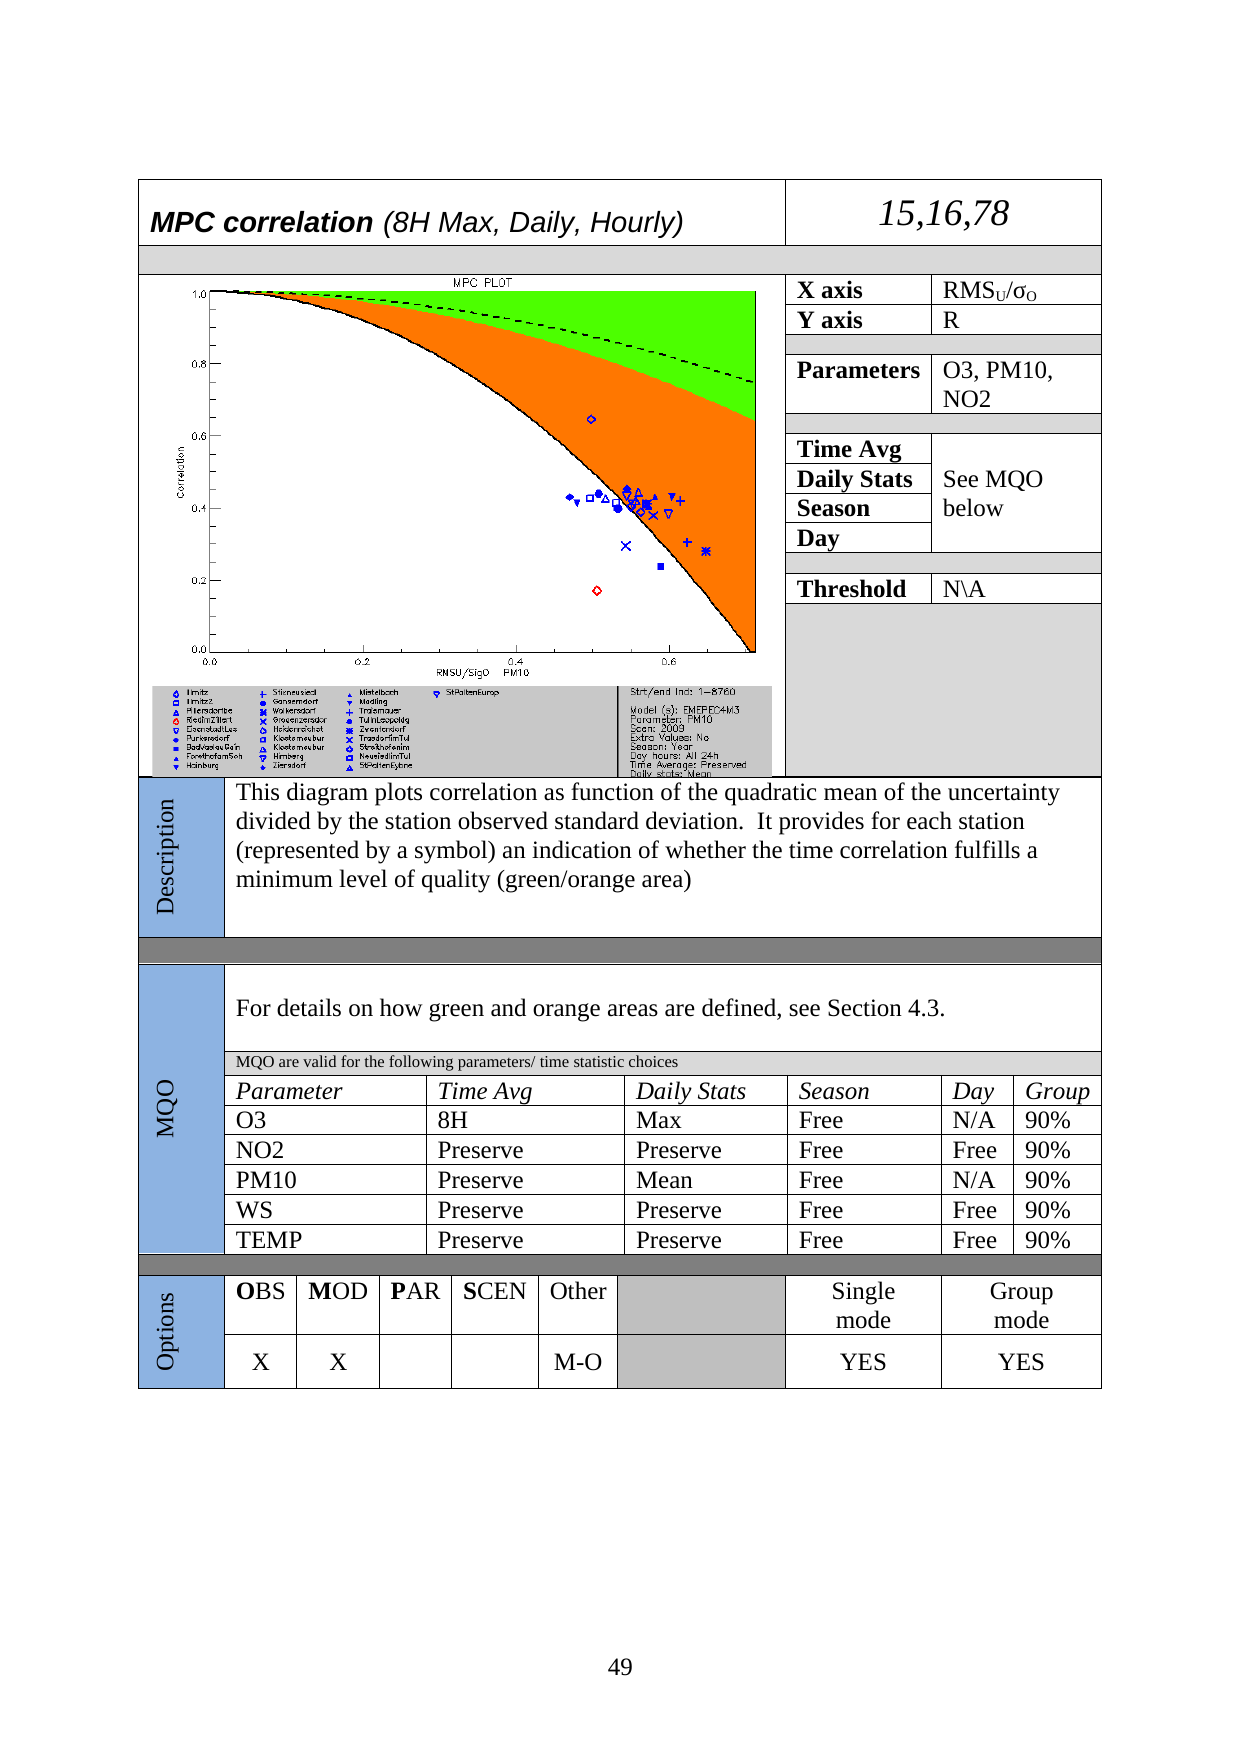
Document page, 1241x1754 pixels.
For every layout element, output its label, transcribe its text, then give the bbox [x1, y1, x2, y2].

table_header 15,16,78 [786, 180, 1101, 244]
table_cell Daily Stats [625, 1076, 787, 1104]
table_cell N/A [942, 1106, 1013, 1134]
table_cell X [225, 1335, 296, 1388]
table_cell For details on how green and orange areas are defined, see Section 4.3. [225, 965, 1101, 1051]
table_cell Mean [625, 1165, 787, 1194]
table_cell Group [1014, 1076, 1101, 1104]
table_cell Free [942, 1195, 1013, 1224]
table_cell O3, PM10, NO2 [932, 355, 1101, 413]
table_cell RMSU/σO [932, 275, 1101, 304]
table_cell X [297, 1335, 379, 1388]
table_cell PAR [380, 1276, 451, 1334]
table_cell [786, 335, 1101, 354]
table_cell Free [788, 1195, 941, 1224]
table_cell See MQO below [932, 434, 1101, 552]
table_cell Free [788, 1225, 941, 1253]
table_cell [786, 414, 1101, 433]
table_cell MQO [139, 965, 224, 1253]
table_cell 90% [1014, 1165, 1101, 1194]
table_cell Day [942, 1076, 1013, 1104]
table_cell Season [786, 494, 931, 522]
table_cell M-O [539, 1335, 617, 1388]
table_cell Free [942, 1135, 1013, 1164]
table_cell Threshold [786, 574, 931, 603]
table_cell Daily Stats [786, 464, 931, 492]
table_cell MOD [297, 1276, 379, 1334]
table_cell This diagram plots correlation as function of the quadratic mean of the uncertainty divided by the station observed standard deviation. It provides for each station (represented by a symbol) an indication of whether the time correlation fulfills a minimum level of quality (green/orange area) [225, 778, 1101, 937]
table_cell 8H [427, 1106, 624, 1134]
table_cell [139, 1255, 1101, 1275]
table_cell Y axis [786, 305, 931, 334]
table_cell Description [139, 778, 224, 937]
table_cell [772, 275, 785, 776]
table_cell Preserve [625, 1225, 787, 1253]
table_cell [452, 1335, 538, 1388]
table_cell Time Avg [427, 1076, 624, 1104]
table_cell 90% [1014, 1106, 1101, 1134]
table_cell 90% [1014, 1195, 1101, 1224]
table_cell R [932, 305, 1101, 334]
table_cell Preserve [427, 1165, 624, 1194]
table_cell [618, 1335, 785, 1388]
table_cell YES [942, 1335, 1101, 1388]
table_cell Preserve [625, 1135, 787, 1164]
table_cell Parameters [786, 355, 931, 413]
table_cell [618, 1276, 785, 1334]
table_cell N/A [942, 1165, 1013, 1194]
table_cell X axis [786, 275, 931, 304]
table_cell O3 [225, 1106, 426, 1134]
table_cell [139, 246, 1101, 274]
table_cell Other [539, 1276, 617, 1334]
table_cell Free [788, 1106, 941, 1134]
table_cell PM10 [225, 1165, 426, 1194]
table_cell Preserve [427, 1195, 624, 1224]
table_header MPC correlation (8H Max, Daily, Hourly) [139, 180, 785, 244]
table_cell Time Avg [786, 434, 931, 463]
table_cell Preserve [427, 1225, 624, 1253]
table_cell Preserve [625, 1195, 787, 1224]
table_cell OBS [225, 1276, 296, 1334]
picture [152, 275, 772, 777]
table_cell Options [139, 1276, 224, 1388]
table_cell Preserve [427, 1135, 624, 1164]
table_cell SCEN [452, 1276, 538, 1334]
table_cell Free [788, 1165, 941, 1194]
table_cell 90% [1014, 1135, 1101, 1164]
table_cell Free [942, 1225, 1013, 1253]
table_cell Day [786, 523, 931, 552]
table_cell TEMP [225, 1225, 426, 1253]
table_cell NO2 [225, 1135, 426, 1164]
table_cell YES [786, 1335, 941, 1388]
table_cell Single mode [786, 1276, 941, 1334]
table_cell MQO are valid for the following parameters/ time statistic choices [225, 1052, 1101, 1075]
table_cell Season [788, 1076, 941, 1104]
table_cell [786, 553, 1101, 573]
table_cell Parameter [225, 1076, 426, 1104]
table_cell [786, 604, 1101, 776]
table_cell Max [625, 1106, 787, 1134]
table_cell Free [788, 1135, 941, 1164]
table_cell [139, 275, 152, 776]
table_cell 90% [1014, 1225, 1101, 1253]
table_cell Group mode [942, 1276, 1101, 1334]
table_cell [139, 938, 1101, 963]
table_cell [380, 1335, 451, 1388]
table_cell N\A [932, 574, 1101, 603]
table_cell WS [225, 1195, 426, 1224]
